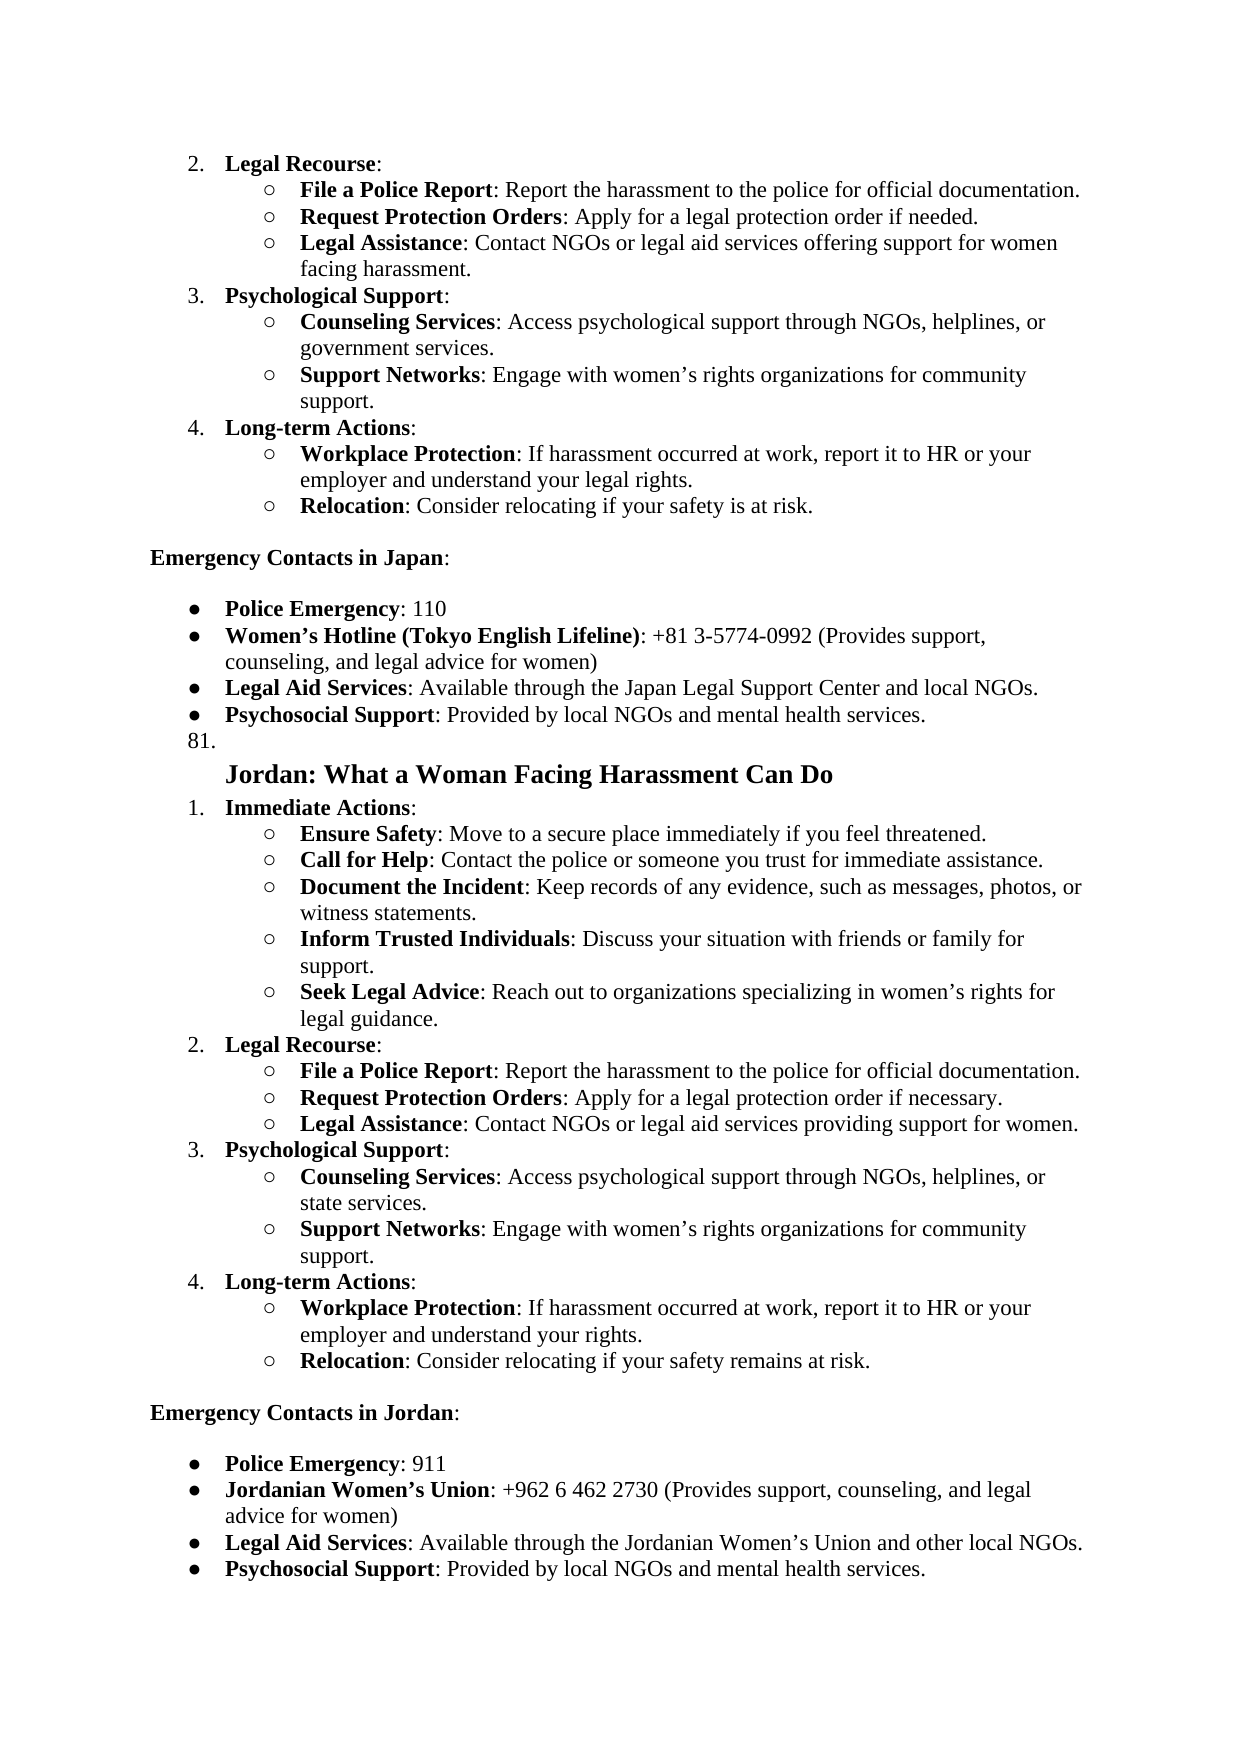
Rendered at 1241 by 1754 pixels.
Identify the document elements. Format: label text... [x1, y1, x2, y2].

list Police Emergency: 110 [187, 595, 1090, 622]
list Ensure Safety: Move to a secure place immediately if you feel threatened. [262, 820, 1090, 846]
list Inform Trusted Individuals: Discuss your situation with friends or family for support. [262, 926, 1090, 978]
list Support Networks: Engage with women’s rights organizations for community support. [262, 1215, 1090, 1268]
list Legal Recourse: [187, 1031, 1090, 1057]
list Psychosocial Support: Provided by local NGOs and mental health services. [187, 1555, 1090, 1582]
list Call for Help: Contact the police or someone you trust for immediate assistance. [262, 846, 1090, 873]
list Legal Aid Services: Available through the Jordanian Women’s Union and other local NGOs. [187, 1529, 1090, 1555]
list Relocation: Consider relocating if your safety remains at risk. [262, 1347, 1090, 1373]
list Jordanian Women’s Union: +962 6 462 2730 (Provides support, counseling, and legal advice for women) [187, 1476, 1090, 1529]
list Legal Assistance: Contact NGOs or legal aid services providing support for women. [262, 1110, 1090, 1136]
list Long-term Actions: [187, 413, 1090, 440]
text Emergency Contacts in Japan: [150, 544, 1090, 570]
list Counseling Services: Access psychological support through NGOs, helplines, or government services. [262, 308, 1090, 361]
list Document the Incident: Keep records of any evidence, such as messages, photos, or witness statements. [262, 873, 1090, 926]
list Legal Assistance: Contact NGOs or legal aid services offering support for women facing harassment. [262, 229, 1090, 282]
list Seek Legal Advice: Reach out to organizations specializing in women’s rights for legal guidance. [262, 978, 1090, 1031]
list Counseling Services: Access psychological support through NGOs, helplines, or state services. [262, 1163, 1090, 1215]
list Jordan: What a Woman Facing Harassment Can Do [187, 727, 1090, 789]
list Legal Aid Services: Available through the Japan Legal Support Center and local NGOs. [187, 674, 1090, 701]
list Relocation: Consider relocating if your safety is at risk. [262, 493, 1090, 519]
list Psychosocial Support: Provided by local NGOs and mental health services. [187, 701, 1090, 727]
list Legal Recourse: [187, 150, 1090, 176]
list Psychological Support: [187, 282, 1090, 308]
list Women’s Hotline (Tokyo English Lifeline): +81 3-5774-0992 (Provides support, counseling, and legal advice for women) [187, 622, 1090, 674]
list Workplace Protection: If harassment occurred at work, report it to HR or your employer and understand your legal rights. [262, 440, 1090, 493]
list File a Police Report: Report the harassment to the police for official documentation. [262, 176, 1090, 203]
list File a Police Report: Report the harassment to the police for official documentation. [262, 1057, 1090, 1084]
list Request Protection Orders: Apply for a legal protection order if needed. [262, 203, 1090, 229]
list Request Protection Orders: Apply for a legal protection order if necessary. [262, 1084, 1090, 1110]
list Police Emergency: 911 [187, 1450, 1090, 1476]
list Psychological Support: [187, 1136, 1090, 1163]
list Long-term Actions: [187, 1268, 1090, 1294]
list Support Networks: Engage with women’s rights organizations for community support. [262, 361, 1090, 413]
text Emergency Contacts in Jordan: [150, 1398, 1090, 1425]
list Workplace Protection: If harassment occurred at work, report it to HR or your employer and understand your rights. [262, 1294, 1090, 1347]
list Immediate Actions: [187, 794, 1090, 820]
